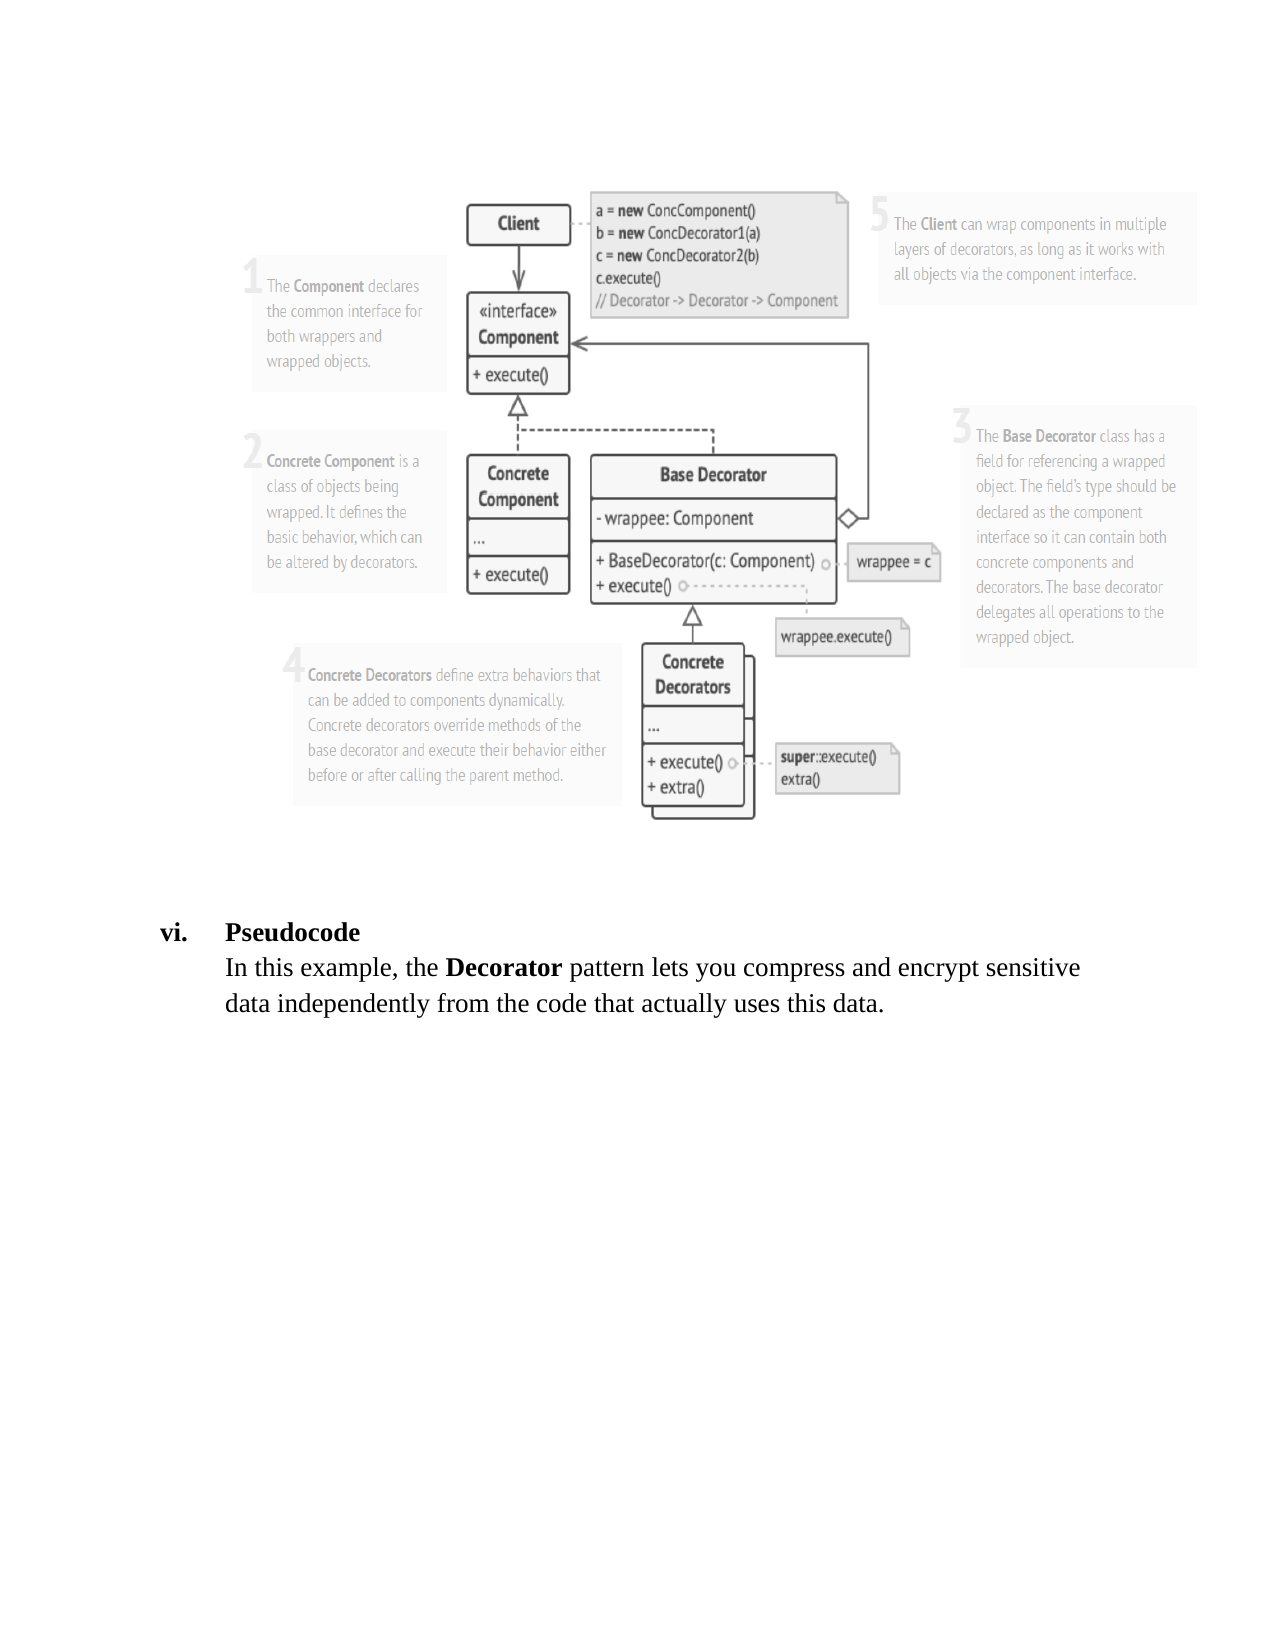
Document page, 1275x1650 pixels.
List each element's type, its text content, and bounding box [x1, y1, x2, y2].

list In this example, the Decorator pattern lets you compress and encrypt sensitive data independently from the code that actually uses this data. [225, 951, 1125, 1018]
list Pseudocode [187, 916, 1125, 947]
picture [225, 150, 1200, 840]
